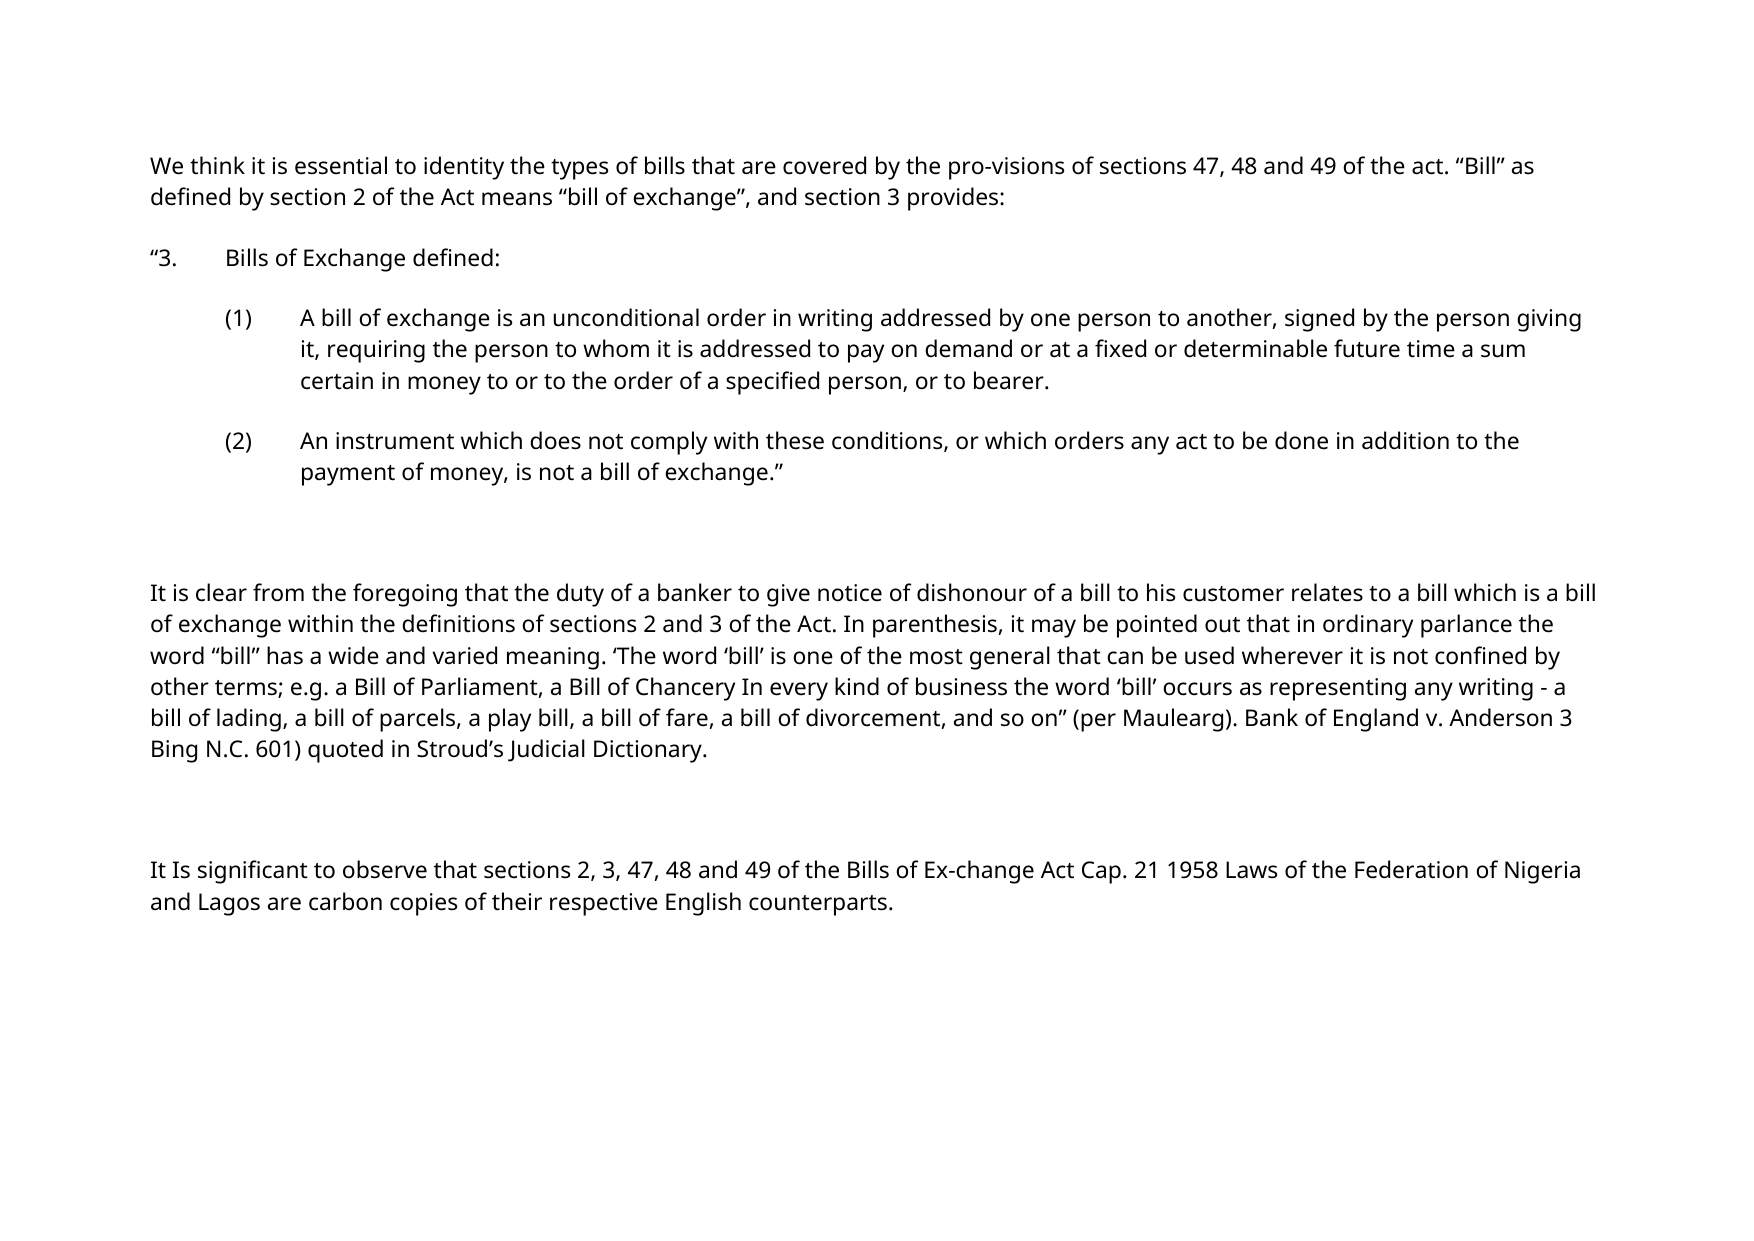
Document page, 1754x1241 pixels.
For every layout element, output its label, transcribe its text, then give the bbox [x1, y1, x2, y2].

text It is clear from the foregoing that the duty of a banker to give notice of dishonour of a bill to his customer relates to a bill which is a bill of exchange within the definitions of sections 2 and 3 of the Act. In parenthesis, it may be pointed out that in ordinary parlance the word “bill” has a wide and varied meaning. ‘The word ‘bill’ is one of the most general that can be used wherever it is not confined by other terms; e.g. a Bill of Parliament, a Bill of Chancery In every kind of business the word ‘bill’ occurs as representing any writing - a bill of lading, a bill of parcels, a play bill, a bill of fare, a bill of divorcement, and so on” (per Maulearg). Bank of England v. Anderson 3 Bing N.C. 601) quoted in Stroud’s Judicial Dictionary. [150, 577, 1604, 764]
text (2) An instrument which does not comply with these conditions, or which orders any act to be done in addition to the payment of money, is not a bill of exchange.” [225, 425, 1604, 487]
text We think it is essential to identity the types of bills that are covered by the pro-visions of sections 47, 48 and 49 of the act. “Bill” as defined by section 2 of the Act means “bill of exchange”, and section 3 provides: [150, 150, 1604, 212]
text “3. Bills of Exchange defined: [150, 242, 1604, 273]
text (1) A bill of exchange is an unconditional order in writing addressed by one person to another, signed by the person giving it, requiring the person to whom it is addressed to pay on demand or at a fixed or determinable future time a sum certain in money to or to the order of a specified person, or to bearer. [225, 302, 1604, 396]
text It Is significant to observe that sections 2, 3, 47, 48 and 49 of the Bills of Ex-change Act Cap. 21 1958 Laws of the Federation of Nigeria and Lagos are carbon copies of their respective English counterparts. [150, 854, 1604, 917]
